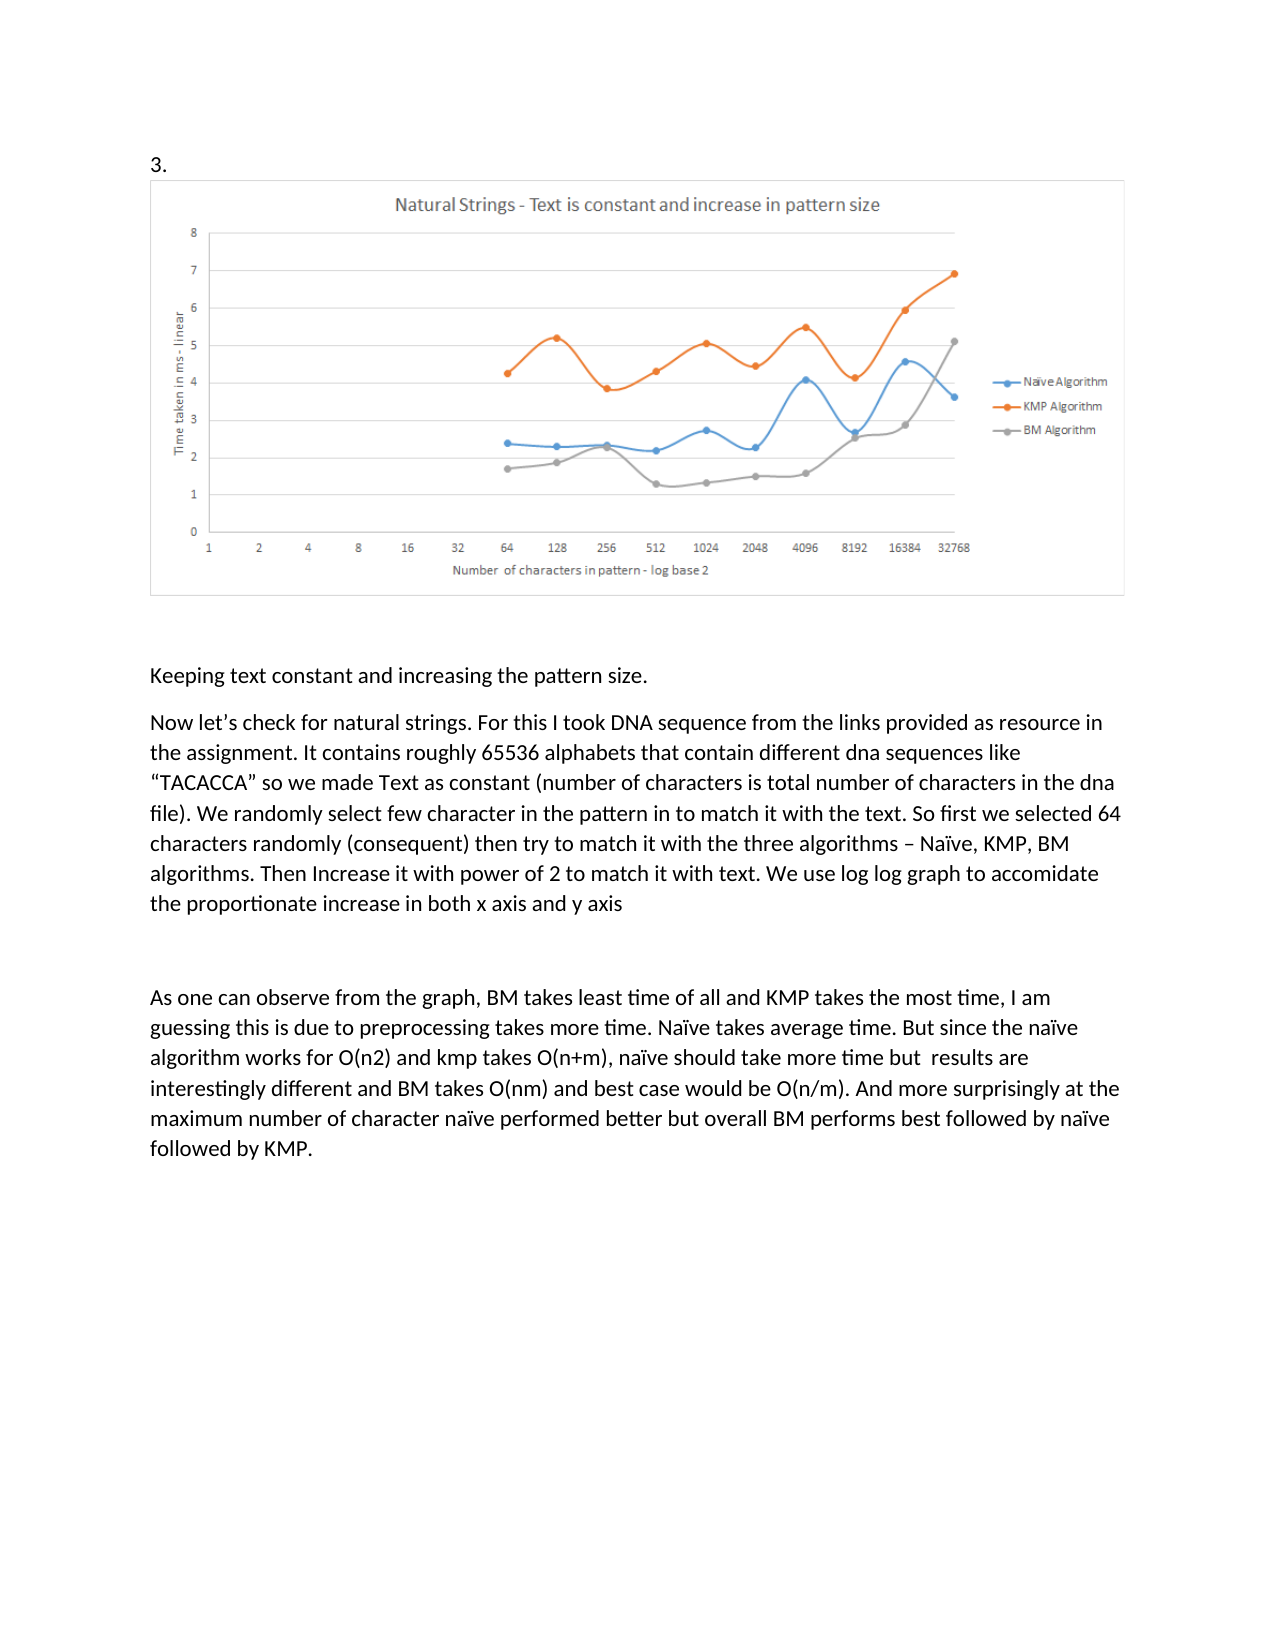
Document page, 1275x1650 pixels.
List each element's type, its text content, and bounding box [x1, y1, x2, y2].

text As one can observe from the graph, BM takes least time of all and KMP takes the most time, I am guessing this is due to preprocessing takes more time. Naïve takes average time. But since the naïve algorithm works for O(n2) and kmp takes O(n+m), naïve should take more time but results are interestingly different and BM takes O(nm) and best case would be O(n/m). And more surprisingly at the maximum number of character naïve performed better but overall BM performs best followed by naïve followed by KMP. [150, 983, 1125, 1162]
text Now let’s check for natural strings. For this I took DNA sequence from the links provided as resource in the assignment. It contains roughly 65536 alphabets that contain different dna sequences like “TACACCA” so we made Text as constant (number of characters is total number of characters in the dna file). We randomly select few character in the pattern in to match it with the text. So first we selected 64 characters randomly (consequent) then try to match it with the three algorithms – Naïve, KMP, BM algorithms. Then Increase it with power of 2 to match it with text. We use log log graph to accomidate the proportionate increase in both x axis and y axis [150, 708, 1125, 917]
text Keeping text constant and increasing the pattern size. [150, 661, 1125, 689]
picture [150, 180, 1125, 596]
text 3. [150, 150, 1125, 180]
